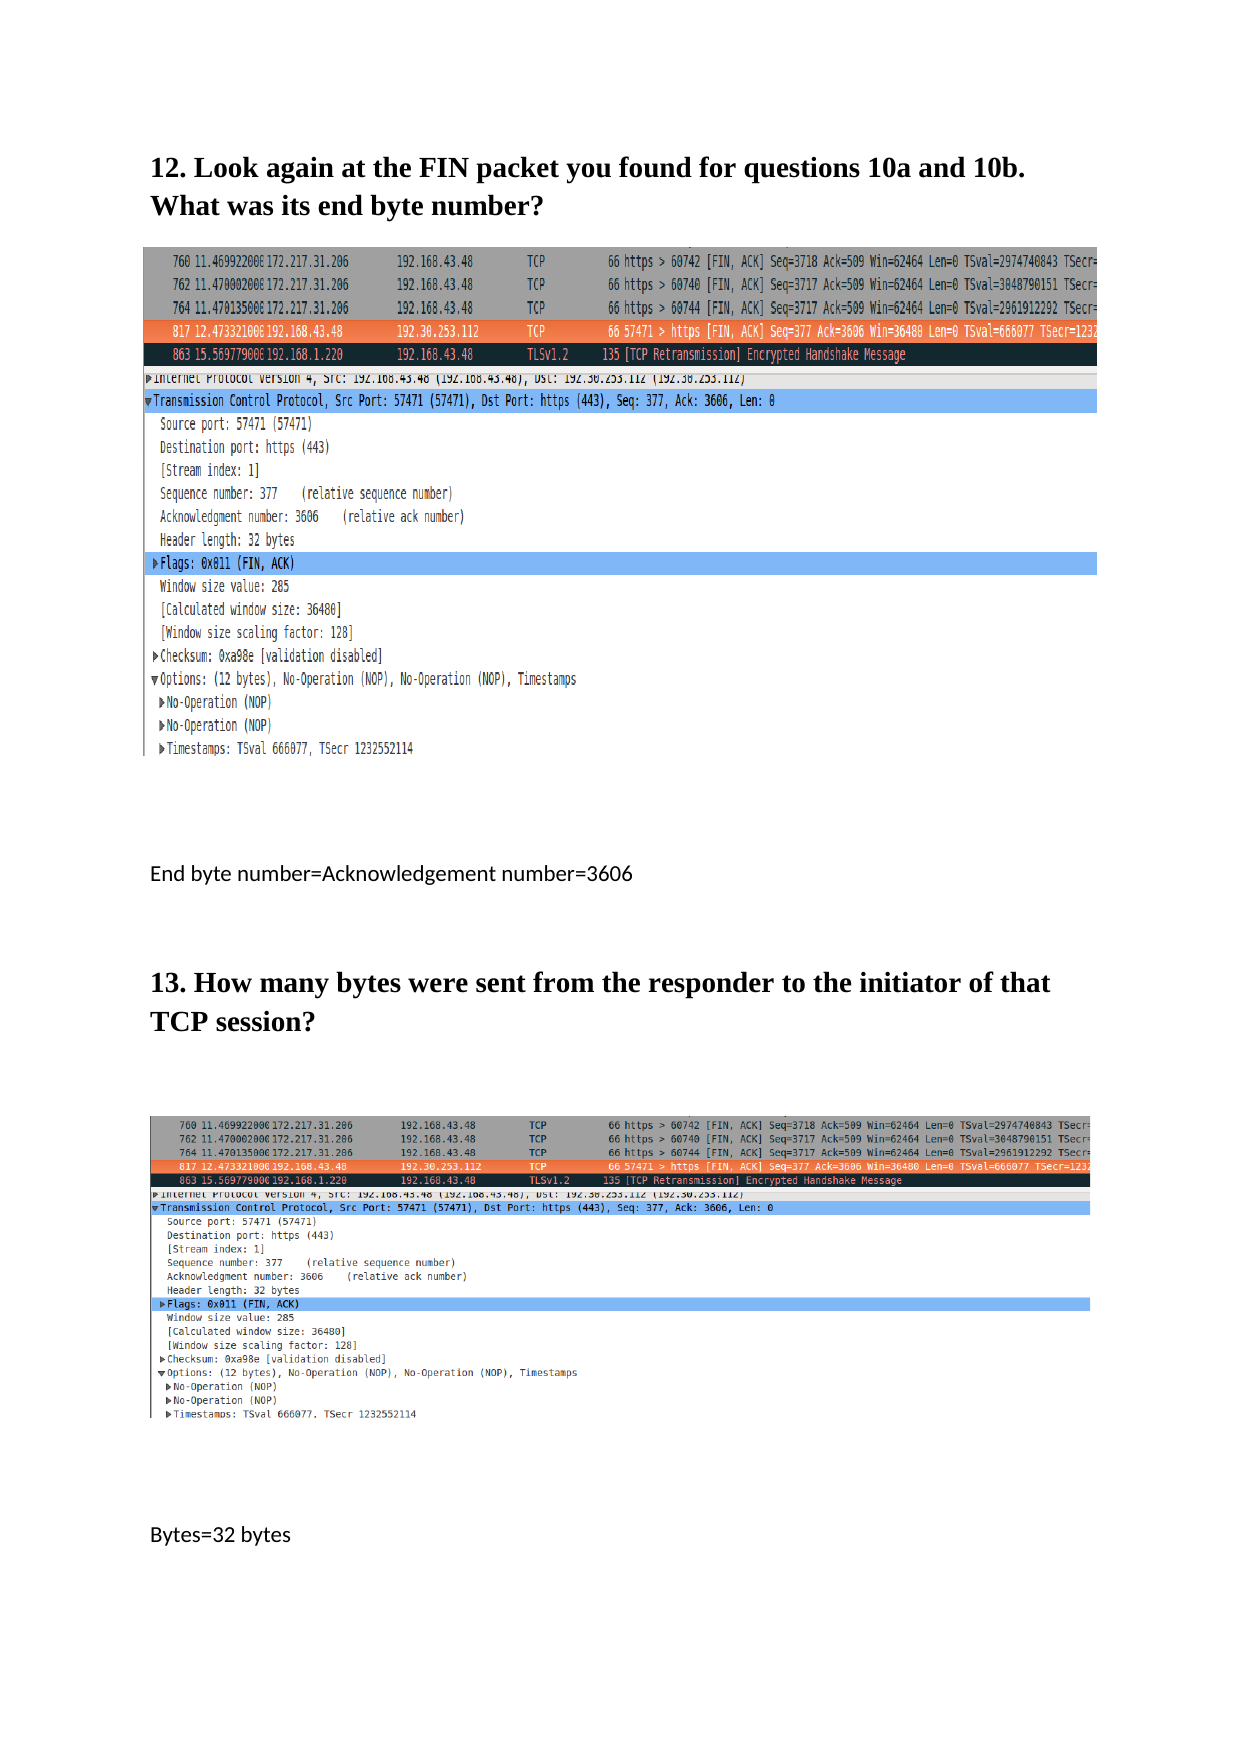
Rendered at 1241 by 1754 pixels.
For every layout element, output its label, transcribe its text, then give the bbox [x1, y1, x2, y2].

text 13. How many bytes were sent from the responder to the initiator of that TCP session? [150, 965, 1090, 1037]
text Bytes=32 bytes [150, 1520, 1090, 1548]
text 12. Look again at the FIN packet you found for questions 10a and 10b. What was its end byte number? [150, 150, 1090, 222]
text End byte number=Acknowledgement number=3606 [150, 859, 1090, 887]
picture [150, 1116, 1091, 1418]
picture [143, 247, 1097, 756]
